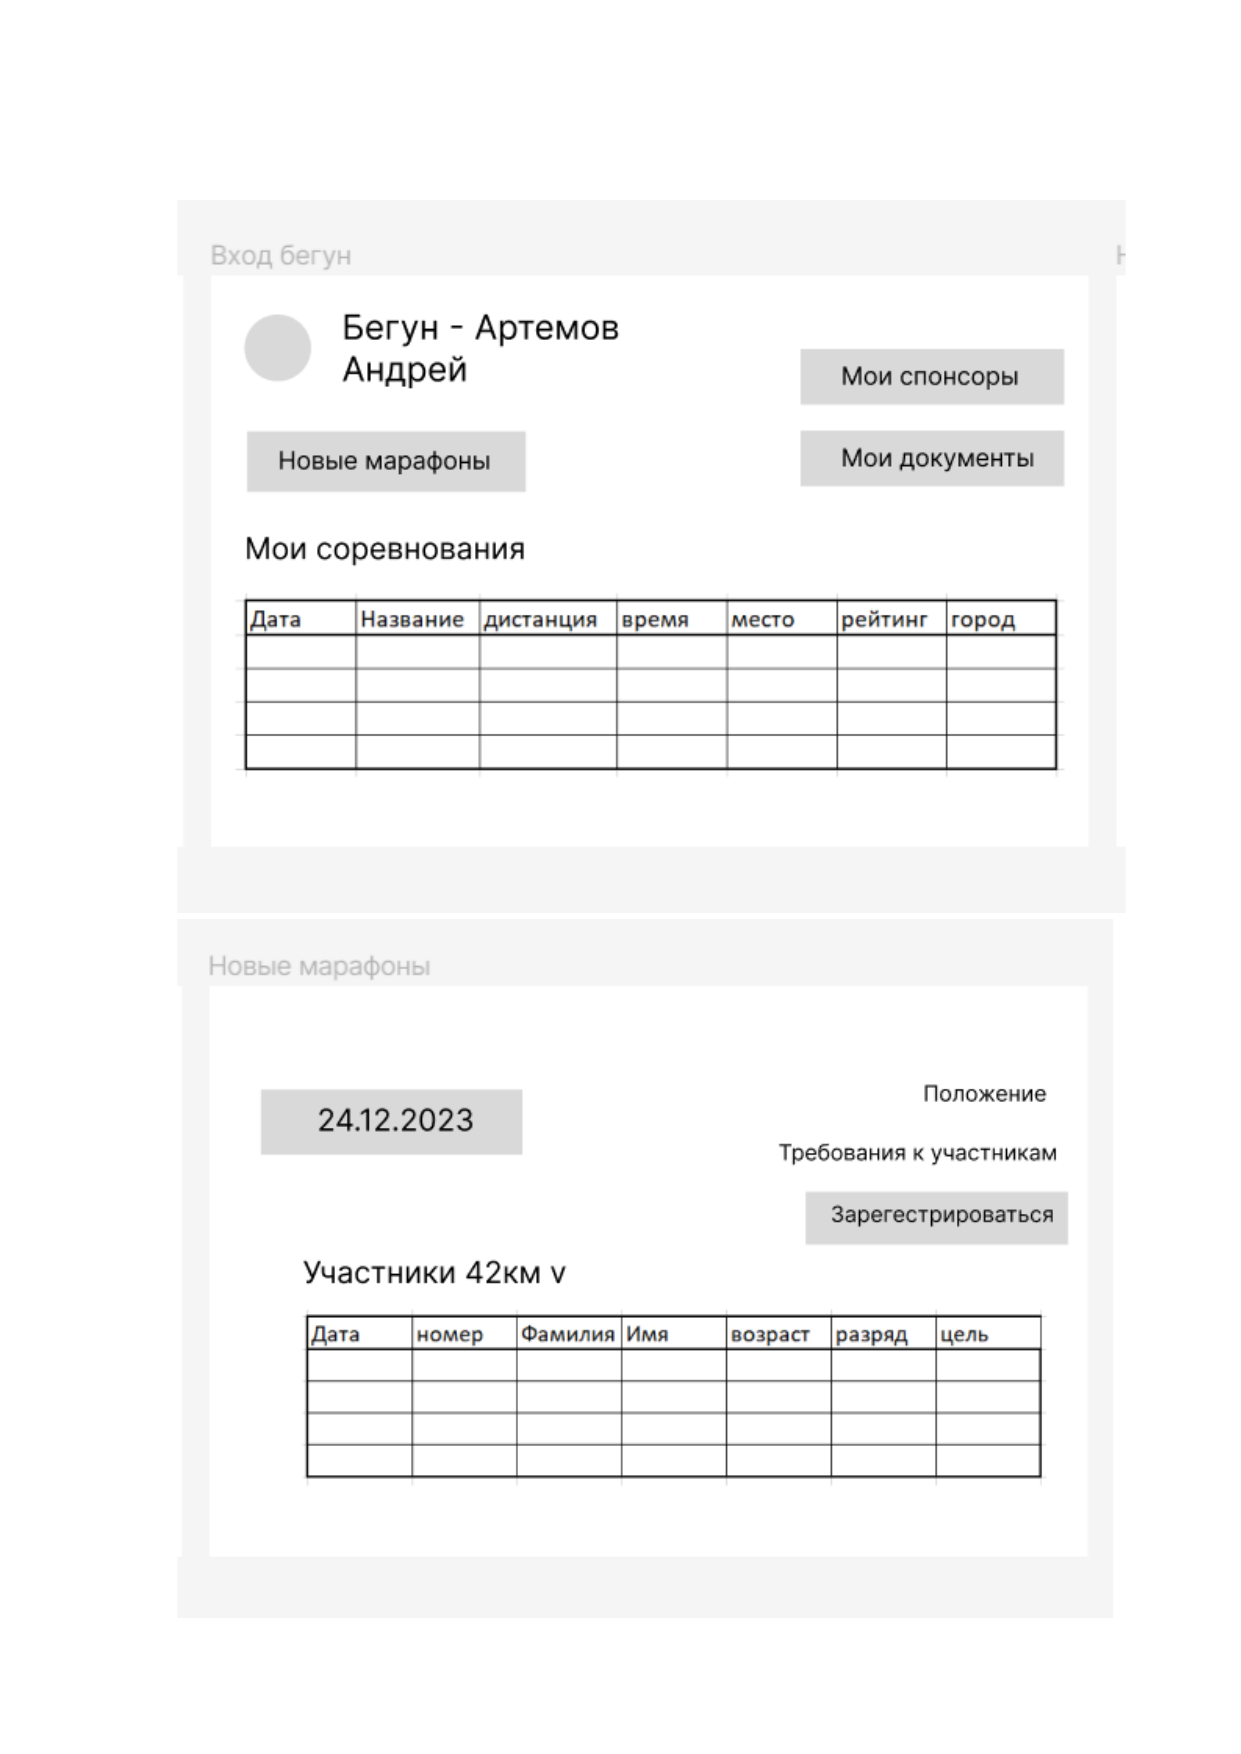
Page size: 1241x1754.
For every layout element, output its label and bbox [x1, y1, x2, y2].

picture [177, 919, 1114, 1618]
picture [177, 200, 1126, 913]
